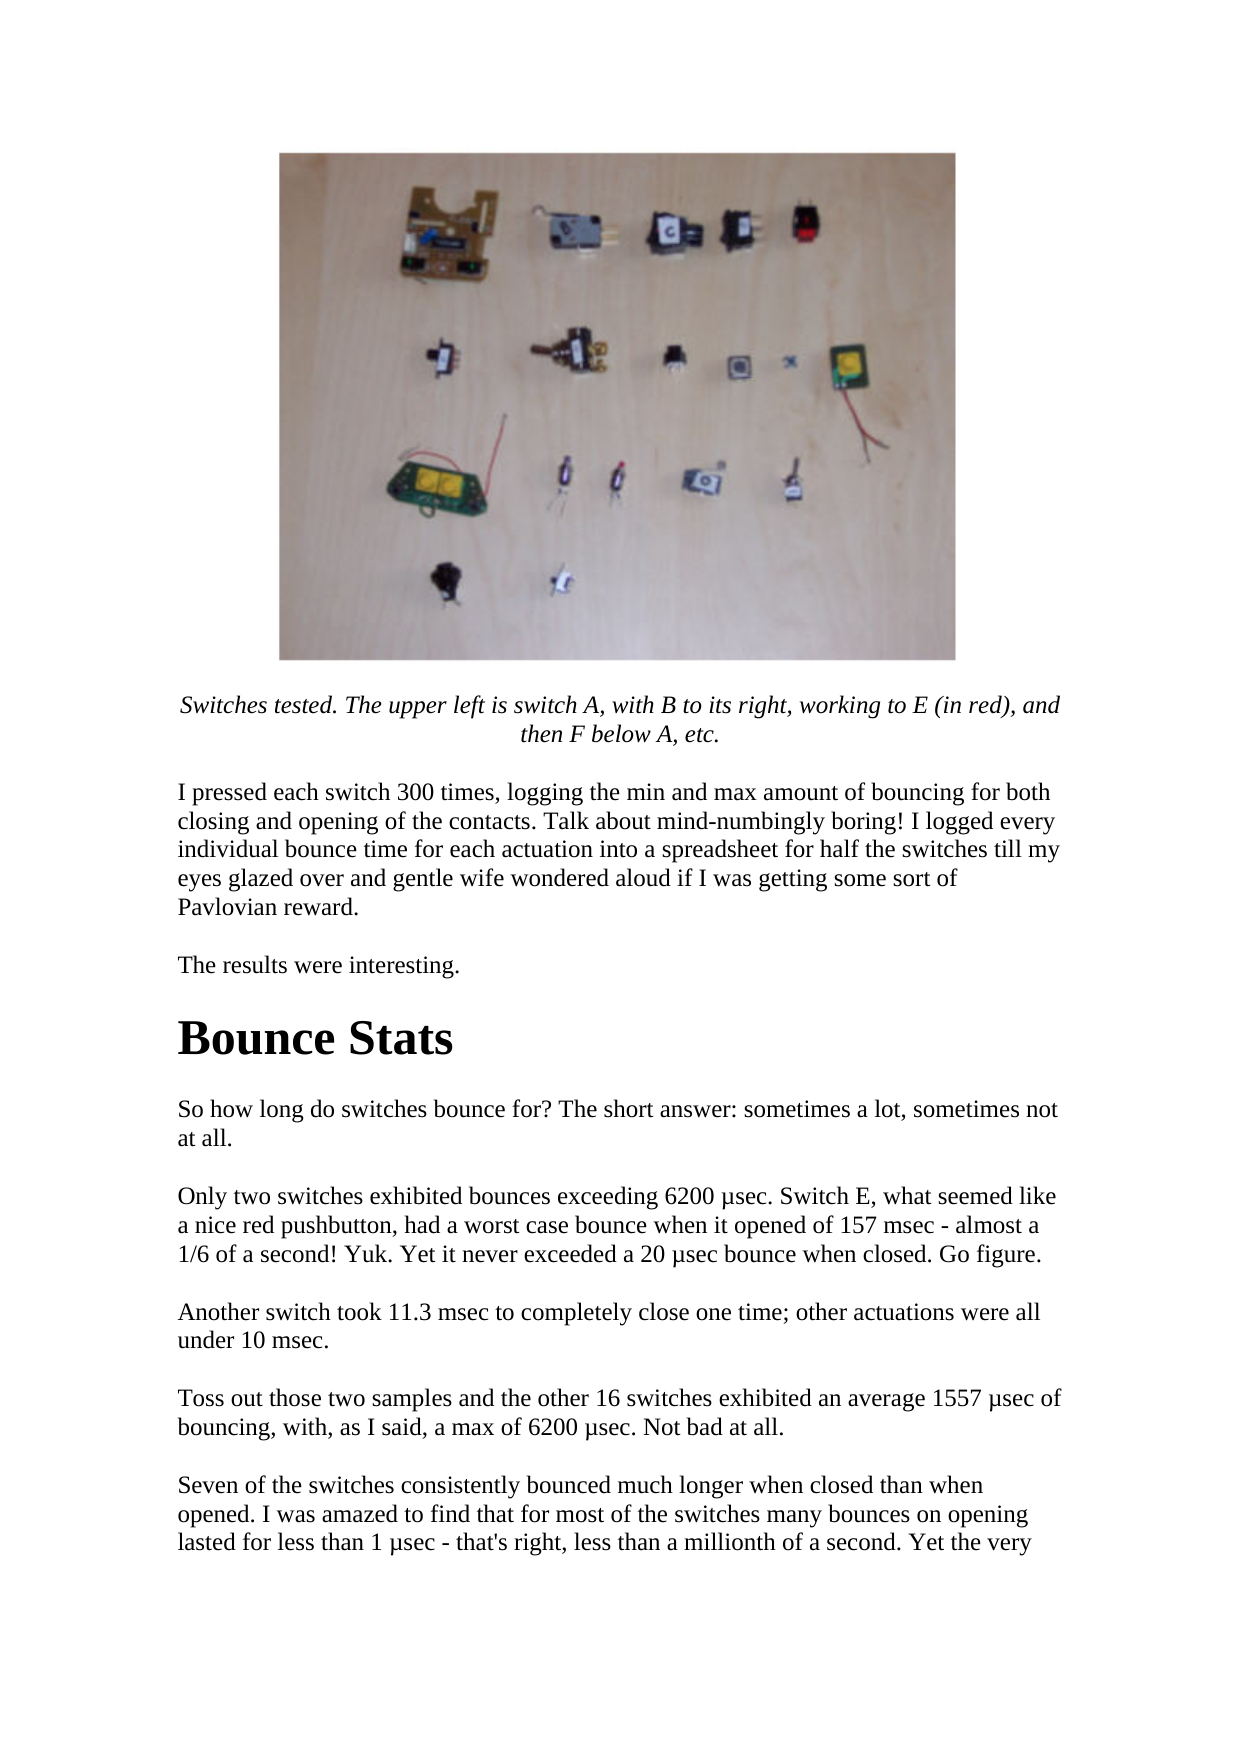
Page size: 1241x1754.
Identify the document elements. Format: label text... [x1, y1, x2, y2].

text Bounce Stats [177, 1008, 1063, 1065]
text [177, 1470, 1063, 1556]
text Only two switches exhibited bounces exceeding 6200 µsec. Switch E, what seemed like a nice red pushbutton, had a worst case bounce when it opened of 157 msec - almost a 1/6 of a second! Yuk. Yet it never exceeded a 20 µsec bounce when closed. Go figure. [177, 1181, 1063, 1267]
text I pressed each switch 300 times, logging the min and max amount of bouncing for both closing and opening of the contacts. Talk about mind-numbingly boring! I logged every individual bounce time for each actuation into a spreadsheet for half the switches till my eyes glazed over and gentle wife wondered aloud if I was getting some sort of Pavlovian reward. [177, 777, 1063, 921]
text So how long do switches bounce for? The short answer: sometimes a lot, sometimes not at all. [177, 1094, 1063, 1152]
text Switches tested. The upper left is switch A, with B to its right, working to E (in red), and then F below A, etc. [177, 690, 1063, 748]
picture [267, 147, 973, 662]
text The results were interesting. [177, 950, 1063, 979]
text Toss out those two samples and the other 16 switches exhibited an average 1557 µsec of bouncing, with, as I said, a max of 6200 µsec. Not bad at all. [177, 1383, 1063, 1441]
text Another switch took 11.3 msec to completely close one time; other actuations were all under 10 msec. [177, 1297, 1063, 1354]
